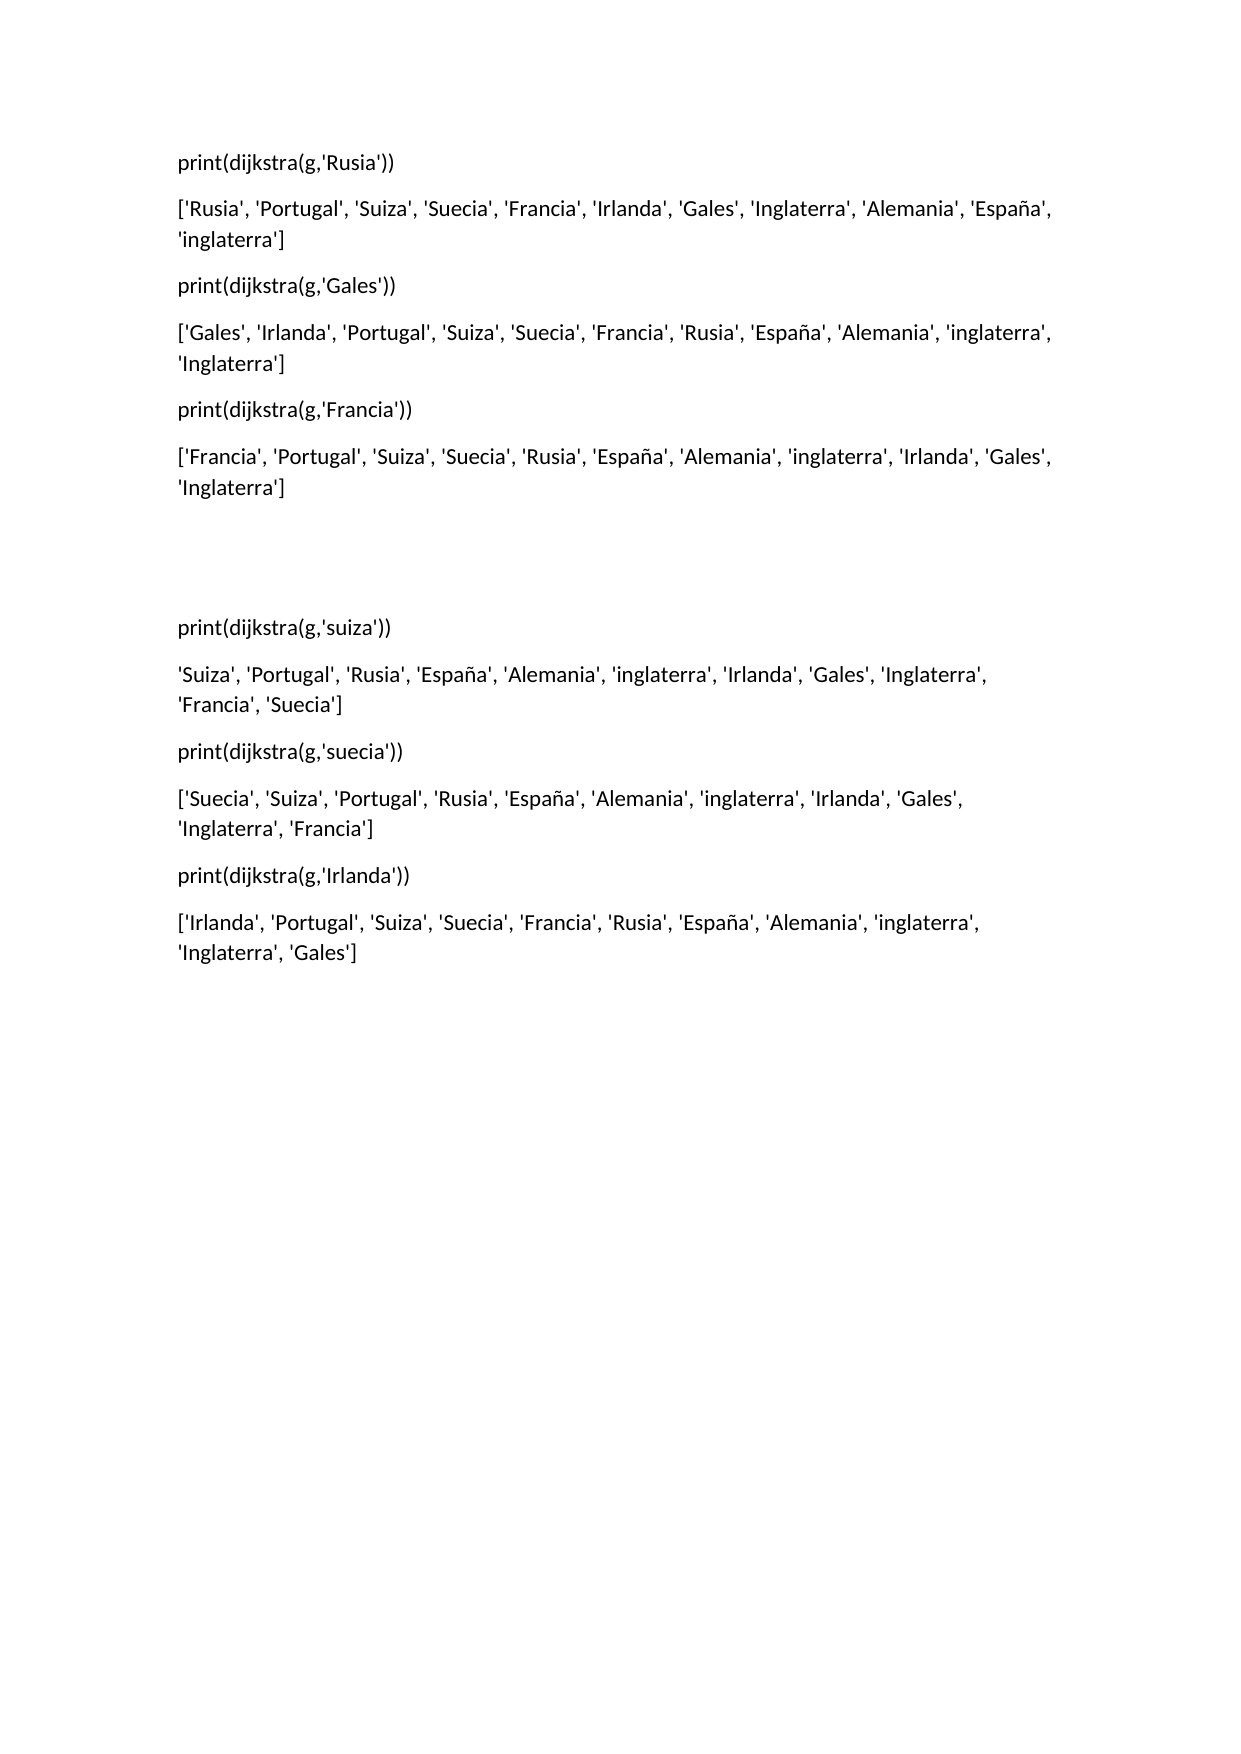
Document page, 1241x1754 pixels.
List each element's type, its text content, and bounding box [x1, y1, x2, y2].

text print(dijkstra(g,'Gales')) [177, 272, 1063, 299]
text print(dijkstra(g,'Rusia')) [177, 148, 1063, 176]
text ['Irlanda', 'Portugal', 'Suiza', 'Suecia', 'Francia', 'Rusia', 'España', 'Alemania', 'inglaterra', 'Inglaterra', 'Gales'] [177, 908, 1063, 966]
text print(dijkstra(g,'suecia')) [177, 737, 1063, 765]
text ['Francia', 'Portugal', 'Suiza', 'Suecia', 'Rusia', 'España', 'Alemania', 'inglaterra', 'Irlanda', 'Gales', 'Inglaterra'] [177, 442, 1063, 501]
text ['Gales', 'Irlanda', 'Portugal', 'Suiza', 'Suecia', 'Francia', 'Rusia', 'España', 'Alemania', 'inglaterra', 'Inglaterra'] [177, 318, 1063, 377]
text 'Suiza', 'Portugal', 'Rusia', 'España', 'Alemania', 'inglaterra', 'Irlanda', 'Gales', 'Inglaterra', 'Francia', 'Suecia'] [177, 660, 1063, 718]
text print(dijkstra(g,'suiza')) [177, 613, 1063, 641]
text ['Rusia', 'Portugal', 'Suiza', 'Suecia', 'Francia', 'Irlanda', 'Gales', 'Inglaterra', 'Alemania', 'España', 'inglaterra'] [177, 194, 1063, 253]
text print(dijkstra(g,'Irlanda')) [177, 861, 1063, 889]
text ['Suecia', 'Suiza', 'Portugal', 'Rusia', 'España', 'Alemania', 'inglaterra', 'Irlanda', 'Gales', 'Inglaterra', 'Francia'] [177, 784, 1063, 842]
text print(dijkstra(g,'Francia')) [177, 396, 1063, 423]
